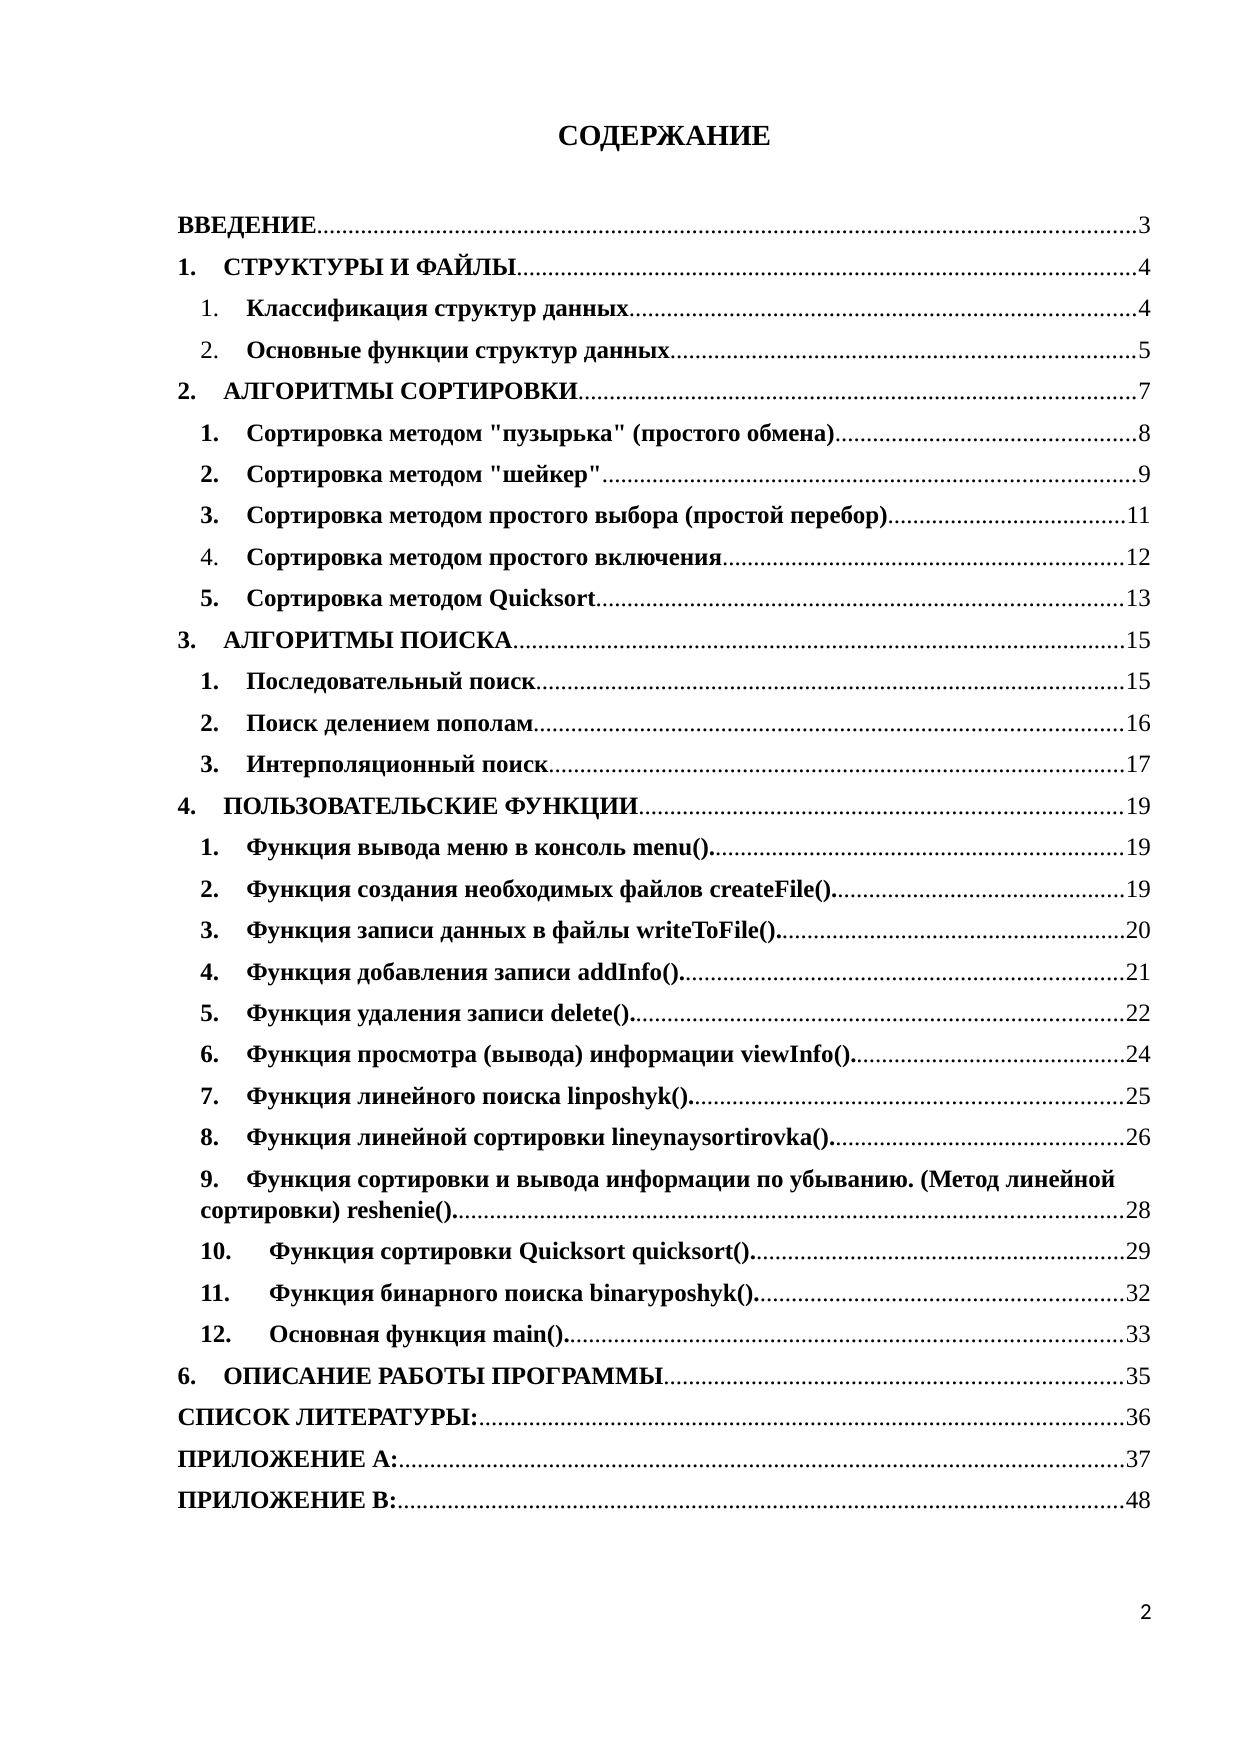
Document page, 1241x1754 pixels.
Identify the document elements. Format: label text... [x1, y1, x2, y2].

text СОДЕРЖАНИЕ [177, 118, 1152, 152]
